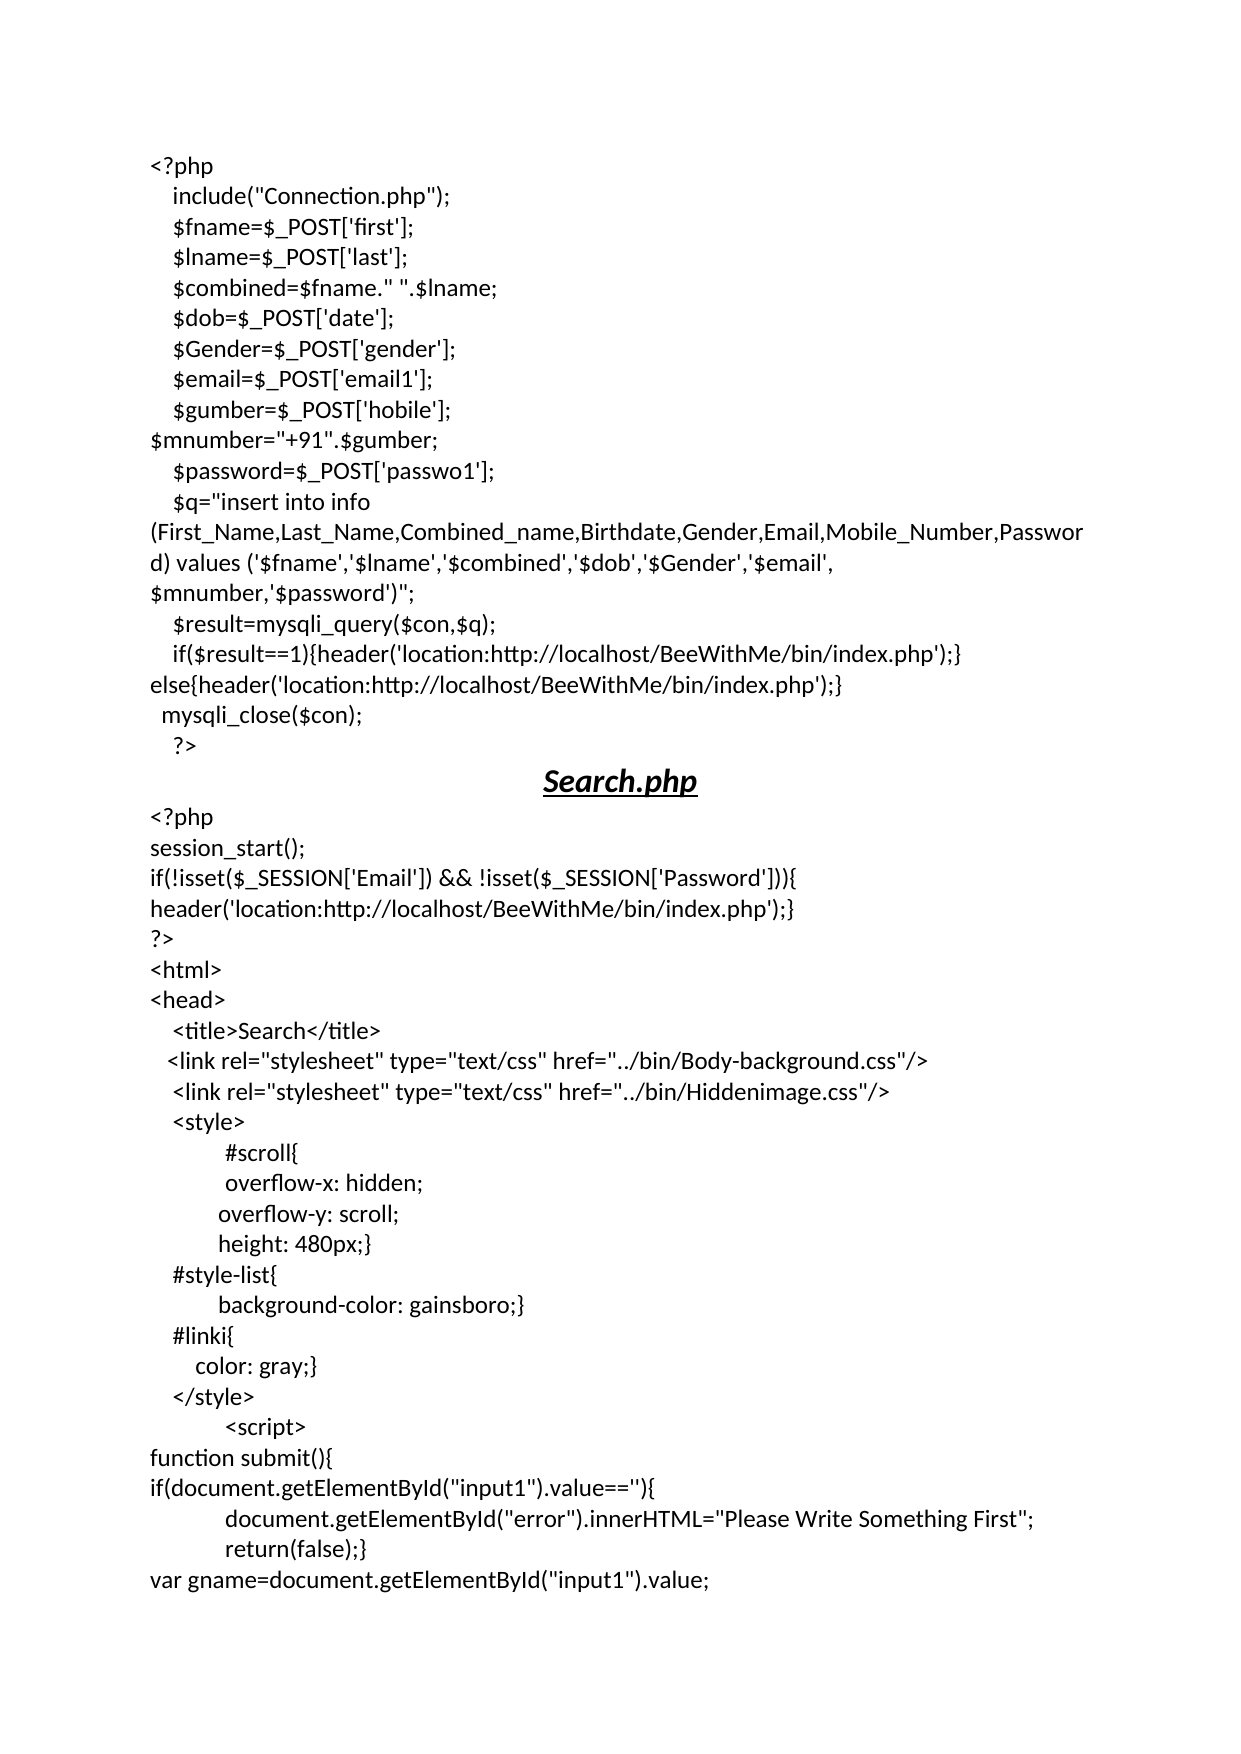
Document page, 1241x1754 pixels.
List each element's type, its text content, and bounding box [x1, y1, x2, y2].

text ?> [150, 730, 1090, 760]
text overflow-y: scroll; [150, 1198, 1090, 1228]
text else{header('location:http://localhost/BeeWithMe/bin/index.php');} [150, 669, 1090, 699]
text height: 480px;} [150, 1228, 1090, 1259]
text </style> [150, 1381, 1090, 1412]
text <style> [150, 1106, 1090, 1137]
text <?php [150, 150, 1090, 181]
text $gumber=$_POST['hobile']; [150, 394, 1090, 425]
text color: gray;} [150, 1351, 1090, 1381]
text <link rel="stylesheet" type="text/css" href="../bin/Body-background.css"/> [150, 1045, 1090, 1076]
text if(!isset($_SESSION['Email']) && !isset($_SESSION['Password'])){ [150, 862, 1090, 893]
text $result=mysqli_query($con,$q); [150, 608, 1090, 638]
text $lname=$_POST['last']; [150, 242, 1090, 272]
text if(document.getElementById("input1").value==''){ [150, 1473, 1090, 1503]
text var gname=document.getElementById("input1").value; [150, 1564, 1090, 1595]
text <head> [150, 984, 1090, 1015]
text $Gender=$_POST['gender']; [150, 333, 1090, 364]
text $q="insert into info (First_Name,Last_Name,Combined_name,Birthdate,Gender,Email,Mobile_Number,Password) values ('$fname','$lname','$combined','$dob','$Gender','$email',$mnumber,'$password')"; [150, 486, 1090, 608]
text $fname=$_POST['first']; [150, 211, 1090, 242]
text include("Connection.php"); [150, 181, 1090, 211]
text Search.php [150, 760, 1090, 801]
text mysqli_close($con); [150, 699, 1090, 730]
text $mnumber="+91".$gumber; [150, 425, 1090, 455]
text <html> [150, 954, 1090, 984]
text document.getElementById("error").innerHTML="Please Write Something First"; [150, 1503, 1090, 1534]
text ?> [150, 923, 1090, 954]
text <link rel="stylesheet" type="text/css" href="../bin/Hiddenimage.css"/> [150, 1076, 1090, 1106]
text $password=$_POST['passwo1']; [150, 455, 1090, 486]
text $email=$_POST['email1']; [150, 364, 1090, 394]
text #style-list{ [150, 1259, 1090, 1289]
text return(false);} [150, 1534, 1090, 1564]
text <title>Search</title> [150, 1015, 1090, 1045]
text <?php [150, 801, 1090, 832]
text $combined=$fname." ".$lname; [150, 272, 1090, 303]
text $dob=$_POST['date']; [150, 303, 1090, 333]
text background-color: gainsboro;} [150, 1289, 1090, 1320]
text if($result==1){header('location:http://localhost/BeeWithMe/bin/index.php');} [150, 638, 1090, 669]
text function submit(){ [150, 1442, 1090, 1473]
text <script> [150, 1412, 1090, 1442]
text session_start(); [150, 832, 1090, 862]
text overflow-x: hidden; [150, 1167, 1090, 1198]
text #linki{ [150, 1320, 1090, 1351]
text header('location:http://localhost/BeeWithMe/bin/index.php');} [150, 893, 1090, 923]
text #scroll{ [150, 1137, 1090, 1167]
